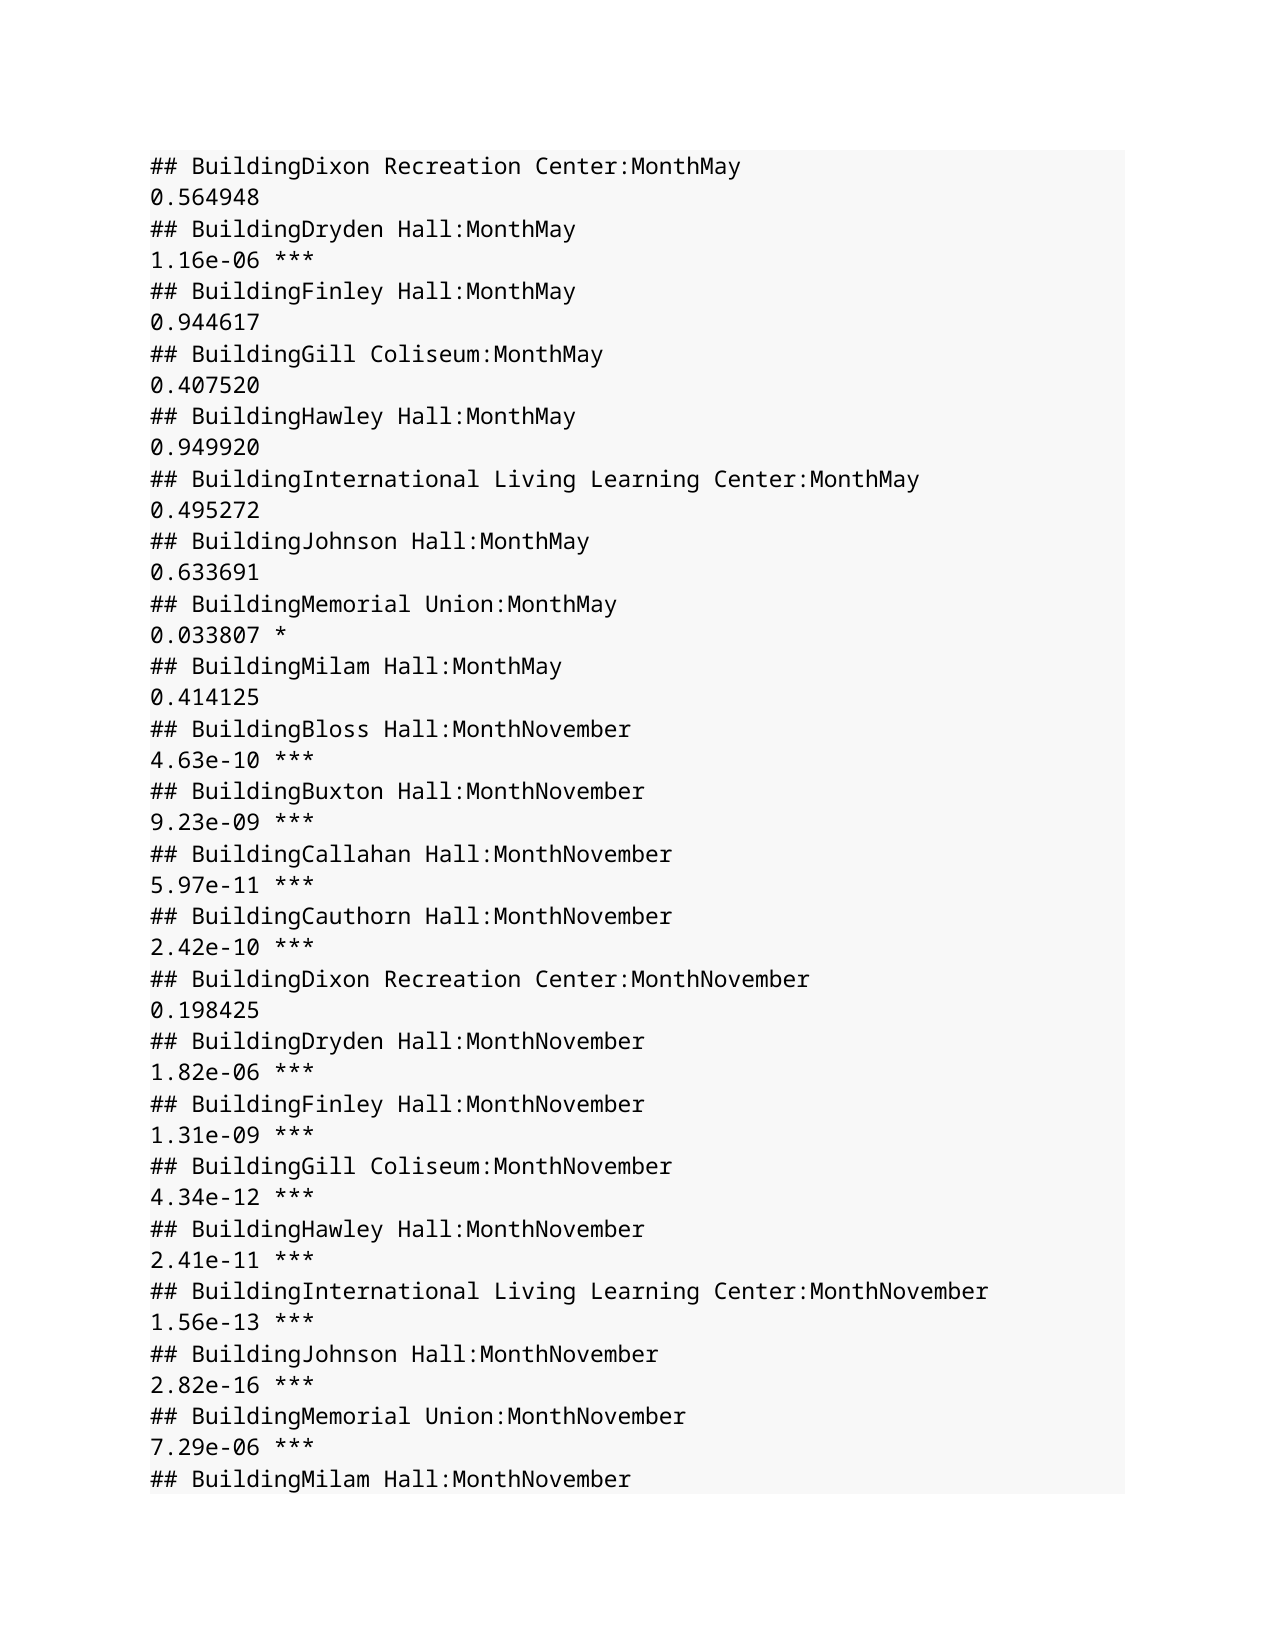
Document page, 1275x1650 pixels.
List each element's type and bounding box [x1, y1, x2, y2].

text [150, 150, 1125, 1494]
